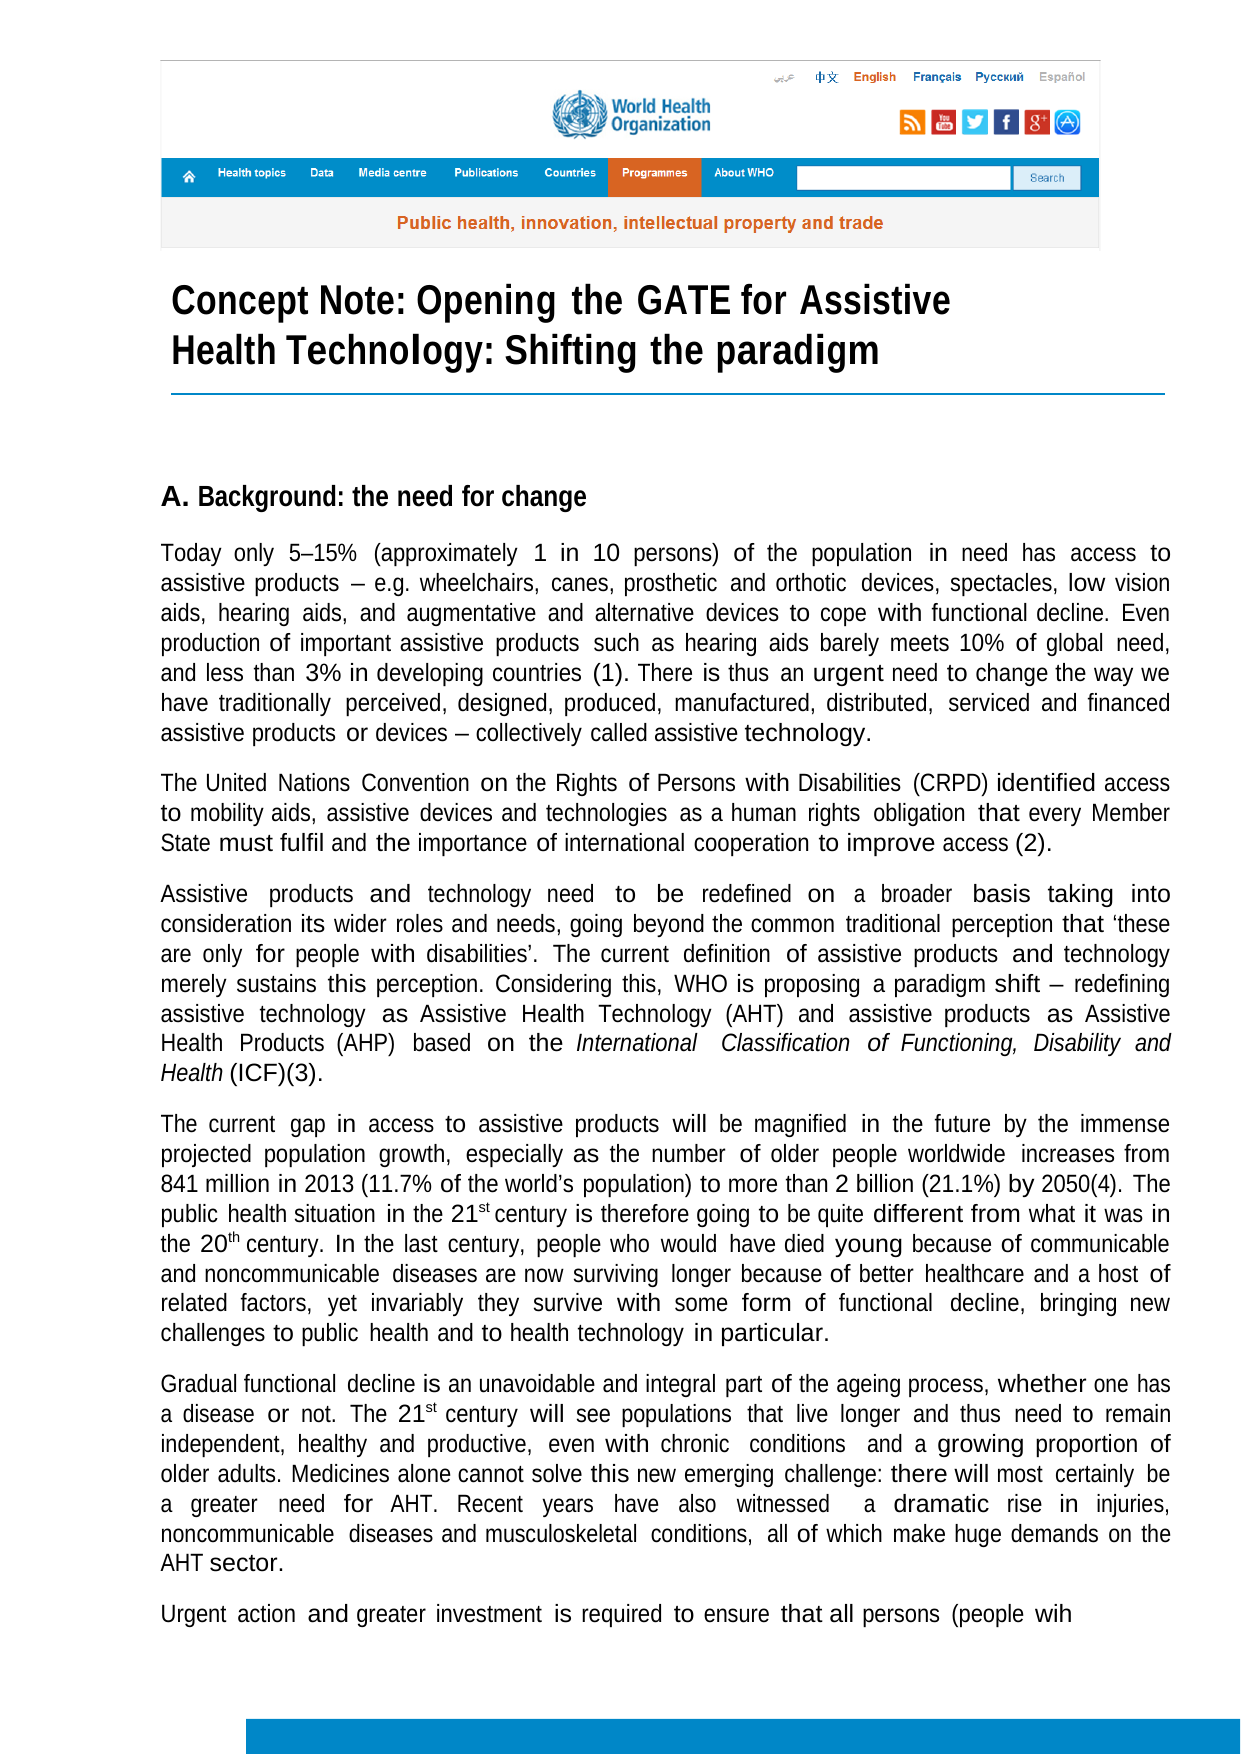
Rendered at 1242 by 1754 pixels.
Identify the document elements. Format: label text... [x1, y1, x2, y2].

text The United Nations Convention on the Rights of Persons with Disabilities (CRPD) identified access to mobility aids, assistive devices and technologies as a human rights obligation that every Member State must fulfil and the importance of international cooperation to improve access (2). [160, 768, 1171, 857]
text Urgent action and greater investment is required to ensure that all persons (people wih [160, 1599, 1170, 1628]
text A. Background: the need for change [160, 479, 678, 512]
text The current gap in access to assistive products will be magnified in the future by the immense projected population growth, especially as the number of older people worldwide increases from 841 million in 2013 (11.7% of the world’s population) to more than 2 billion (21.1%) by 2050(4). The public health situation in the 21st century is therefore going to be quite different from what it was in the 20th century. In the last century, people who would have died young because of communicable and noncommunicable diseases are now surviving longer because of better healthcare and a host of related factors, yet invariably they survive with some form of functional decline, bringing new challenges to public health and to health technology in particular. [160, 1109, 1171, 1347]
text Gradual functional decline is an unavoidable and integral part of the ageing process, whether one has a disease or not. The 21st century will see populations that live longer and thus need to remain independent, healthy and productive, even with chronic conditions and a growing proportion of older adults. Medicines alone cannot solve this new emerging challenge: there will most certainly be a greater need for AHT. Recent years have also witnessed a dramatic rise in injuries, noncommunicable diseases and musculoskeletal conditions, all of which make huge demands on the AHT sector. [160, 1369, 1171, 1577]
text Concept Note: Opening the GATE for Assistive Health Technology: Shifting the paradigm [171, 275, 1062, 373]
text Today only 5–15% (approximately 1 in 10 persons) of the population in need has access to assistive products – e.g. wheelchairs, canes, prosthetic and orthotic devices, spectacles, low vision aids, hearing aids, and augmentative and alternative devices to cope with functional decline. Even production of important assistive products such as hearing aids barely meets 10% of global need, and less than 3% in developing countries (1). There is thus an urgent need to change the way we have traditionally perceived, designed, produced, manufactured, distributed, serviced and financed assistive products or devices – collectively called assistive technology. [160, 538, 1171, 746]
text Assistive products and technology need to be redefined on a broader basis taking into consideration its wider roles and needs, going beyond the common traditional perception that ‘these are only for people with disabilities’. The current definition of assistive products and technology merely sustains this perception. Considering this, WHO is proposing a paradigm shift – redefining assistive technology as Assistive Health Technology (AHT) and assistive products as Assistive Health Products (AHP) based on the International Classification of Functioning, Disability and Health (ICF)(3). [160, 879, 1171, 1087]
